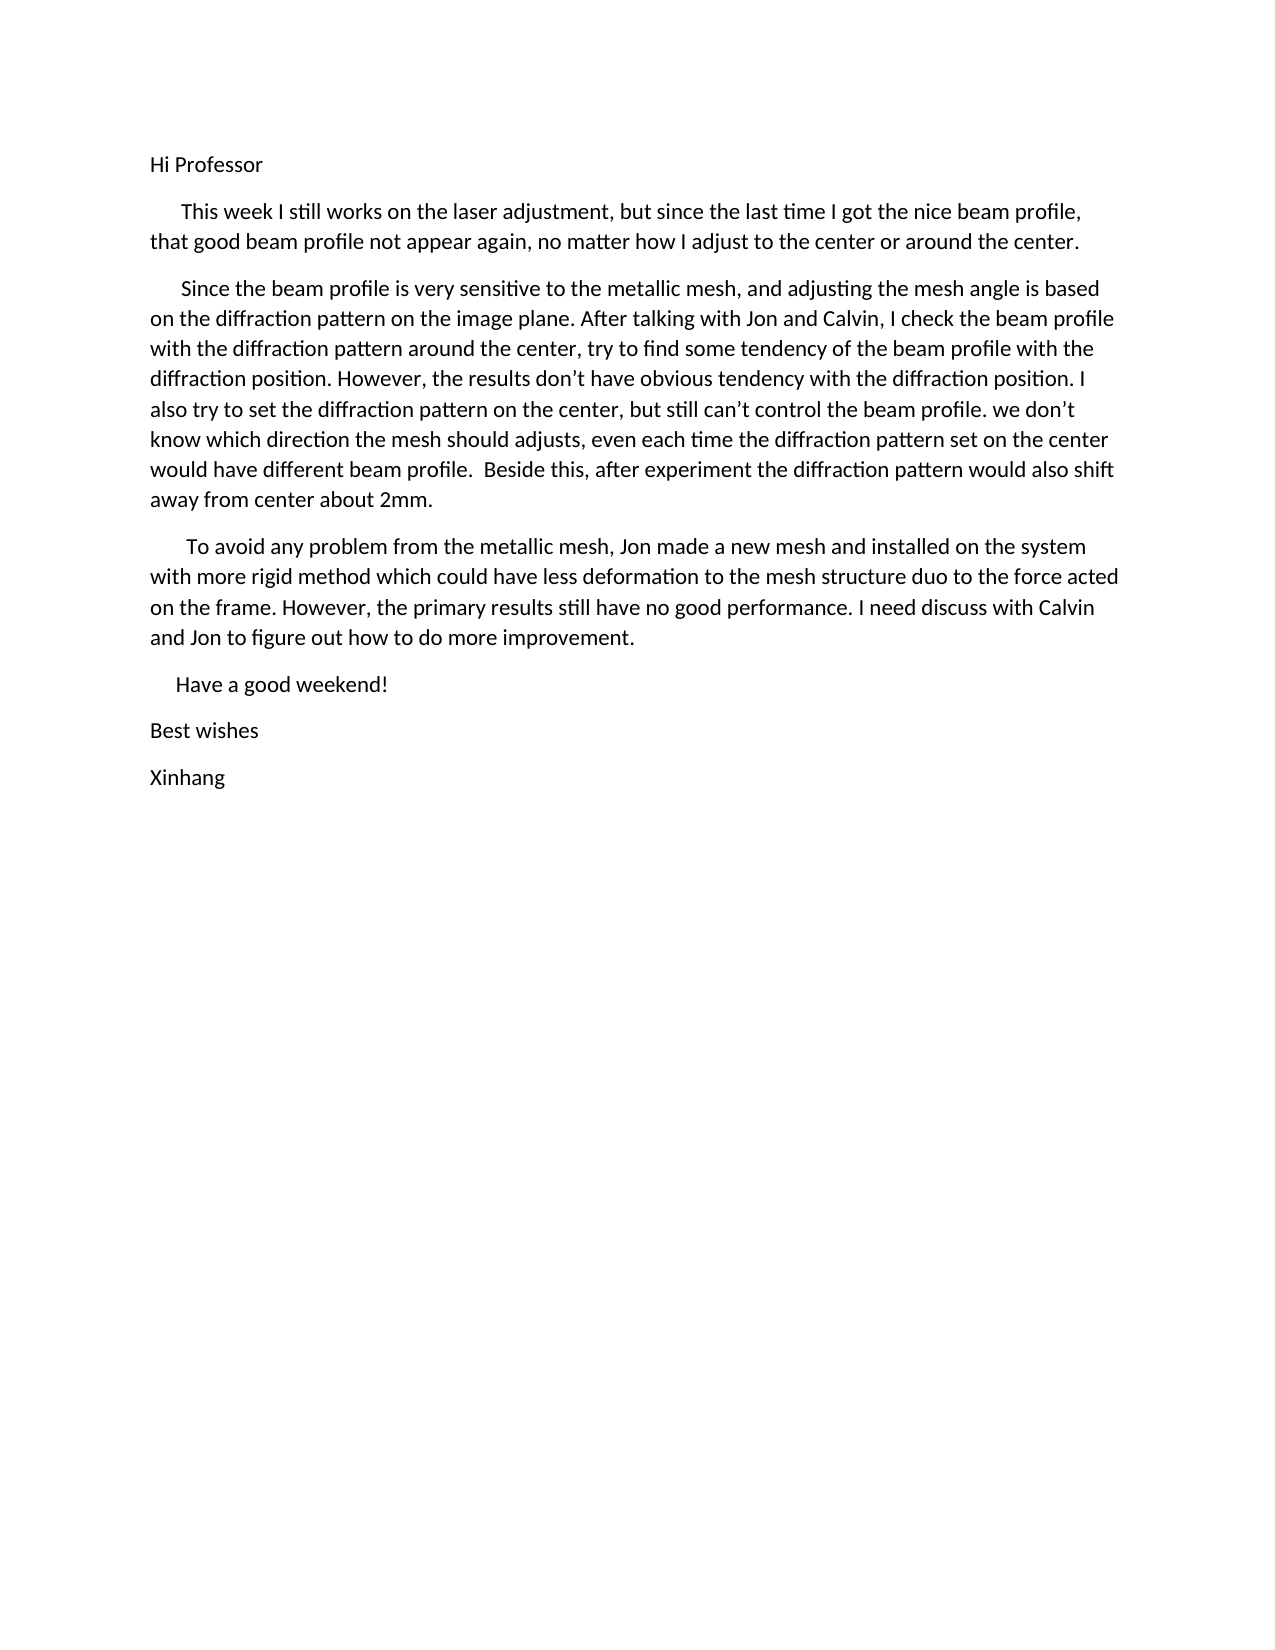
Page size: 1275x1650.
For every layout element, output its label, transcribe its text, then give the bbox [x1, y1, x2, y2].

text Xinhang [150, 763, 1125, 792]
text To avoid any problem from the metallic mesh, Jon made a new mesh and installed on the system with more rigid method which could have less deformation to the mesh structure duo to the force acted on the frame. However, the primary results still have no good performance. I need discuss with Calvin and Jon to figure out how to do more improvement. [150, 532, 1125, 651]
text Since the beam profile is very sensitive to the metallic mesh, and adjusting the mesh angle is based on the diffraction pattern on the image plane. After talking with Jon and Calvin, I check the beam profile with the diffraction pattern around the center, try to find some tendency of the beam profile with the diffraction position. However, the results don’t have obvious tendency with the diffraction position. I also try to set the diffraction pattern on the center, but still can’t control the beam profile. we don’t know which direction the mesh should adjusts, even each time the diffraction pattern set on the center would have different beam profile. Beside this, after experiment the diffraction pattern would also shift away from center about 2mm. [150, 274, 1125, 513]
text Have a good weekend! [150, 670, 1125, 698]
text Best wishes [150, 717, 1125, 745]
text Hi Professor [150, 150, 1125, 178]
text This week I still works on the laser adjustment, but since the last time I got the nice beam profile, that good beam profile not appear again, no matter how I adjust to the center or around the center. [150, 197, 1125, 255]
